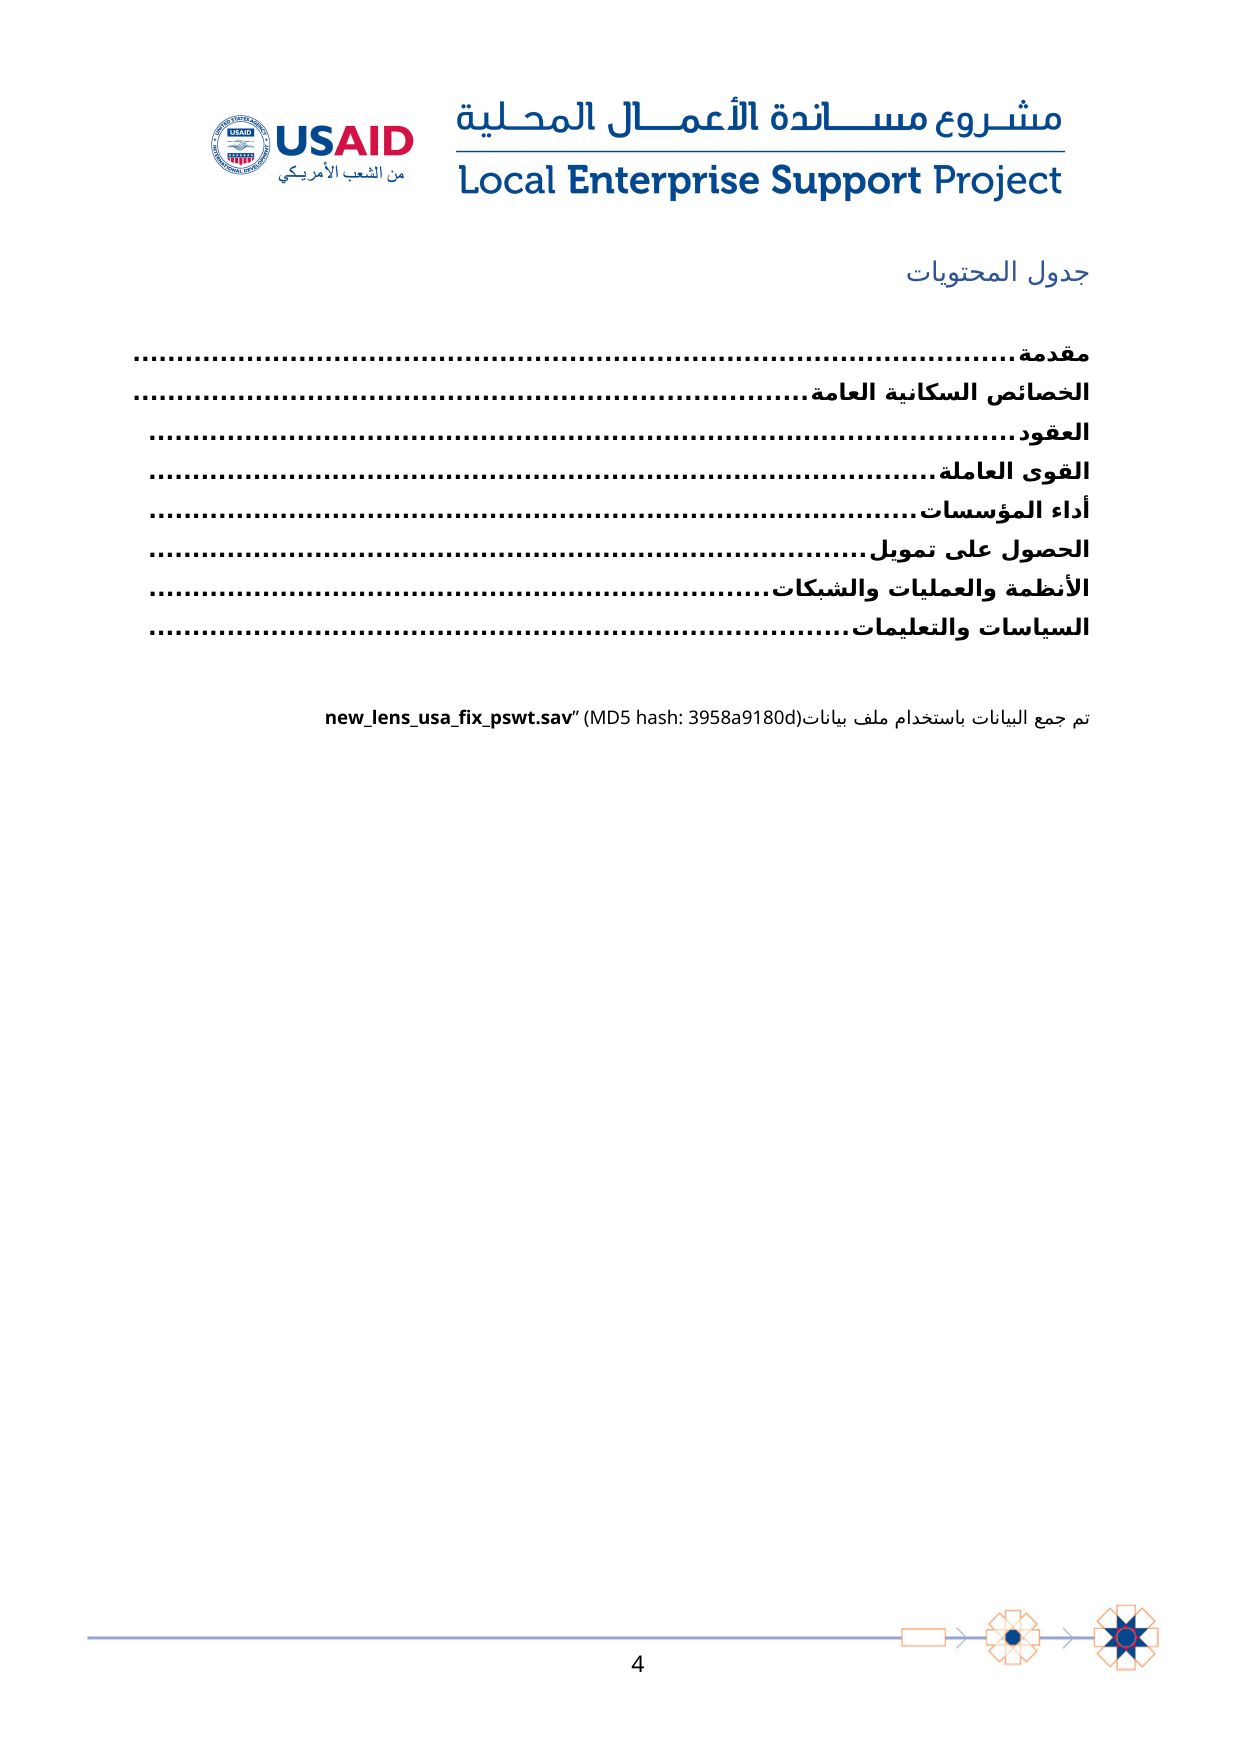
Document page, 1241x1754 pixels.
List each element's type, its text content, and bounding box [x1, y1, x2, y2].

text العقود 18 [150, 419, 1090, 445]
text الخصائص السكانية العامة 6 [150, 379, 1090, 406]
text الحصول على تمويل 26 [150, 536, 1090, 563]
subtitle جدول المحتويات [150, 256, 1090, 287]
text أداء المؤسسات 23 [150, 497, 1090, 524]
text مقدمة 5 [150, 340, 1090, 367]
picture [0, 1552, 1240, 1702]
text السياسات والتعليمات 32 [150, 614, 1090, 641]
text القوى العاملة 19 [150, 458, 1090, 484]
text الأنظمة والعمليات والشبكات 29 [150, 575, 1090, 602]
picture [150, 75, 1125, 224]
text تم جمع البيانات باستخدام ملف بياناتnew_lens_usa_fix_pswt.sav” (MD5 hash: 3958a9180d) [150, 704, 1090, 729]
